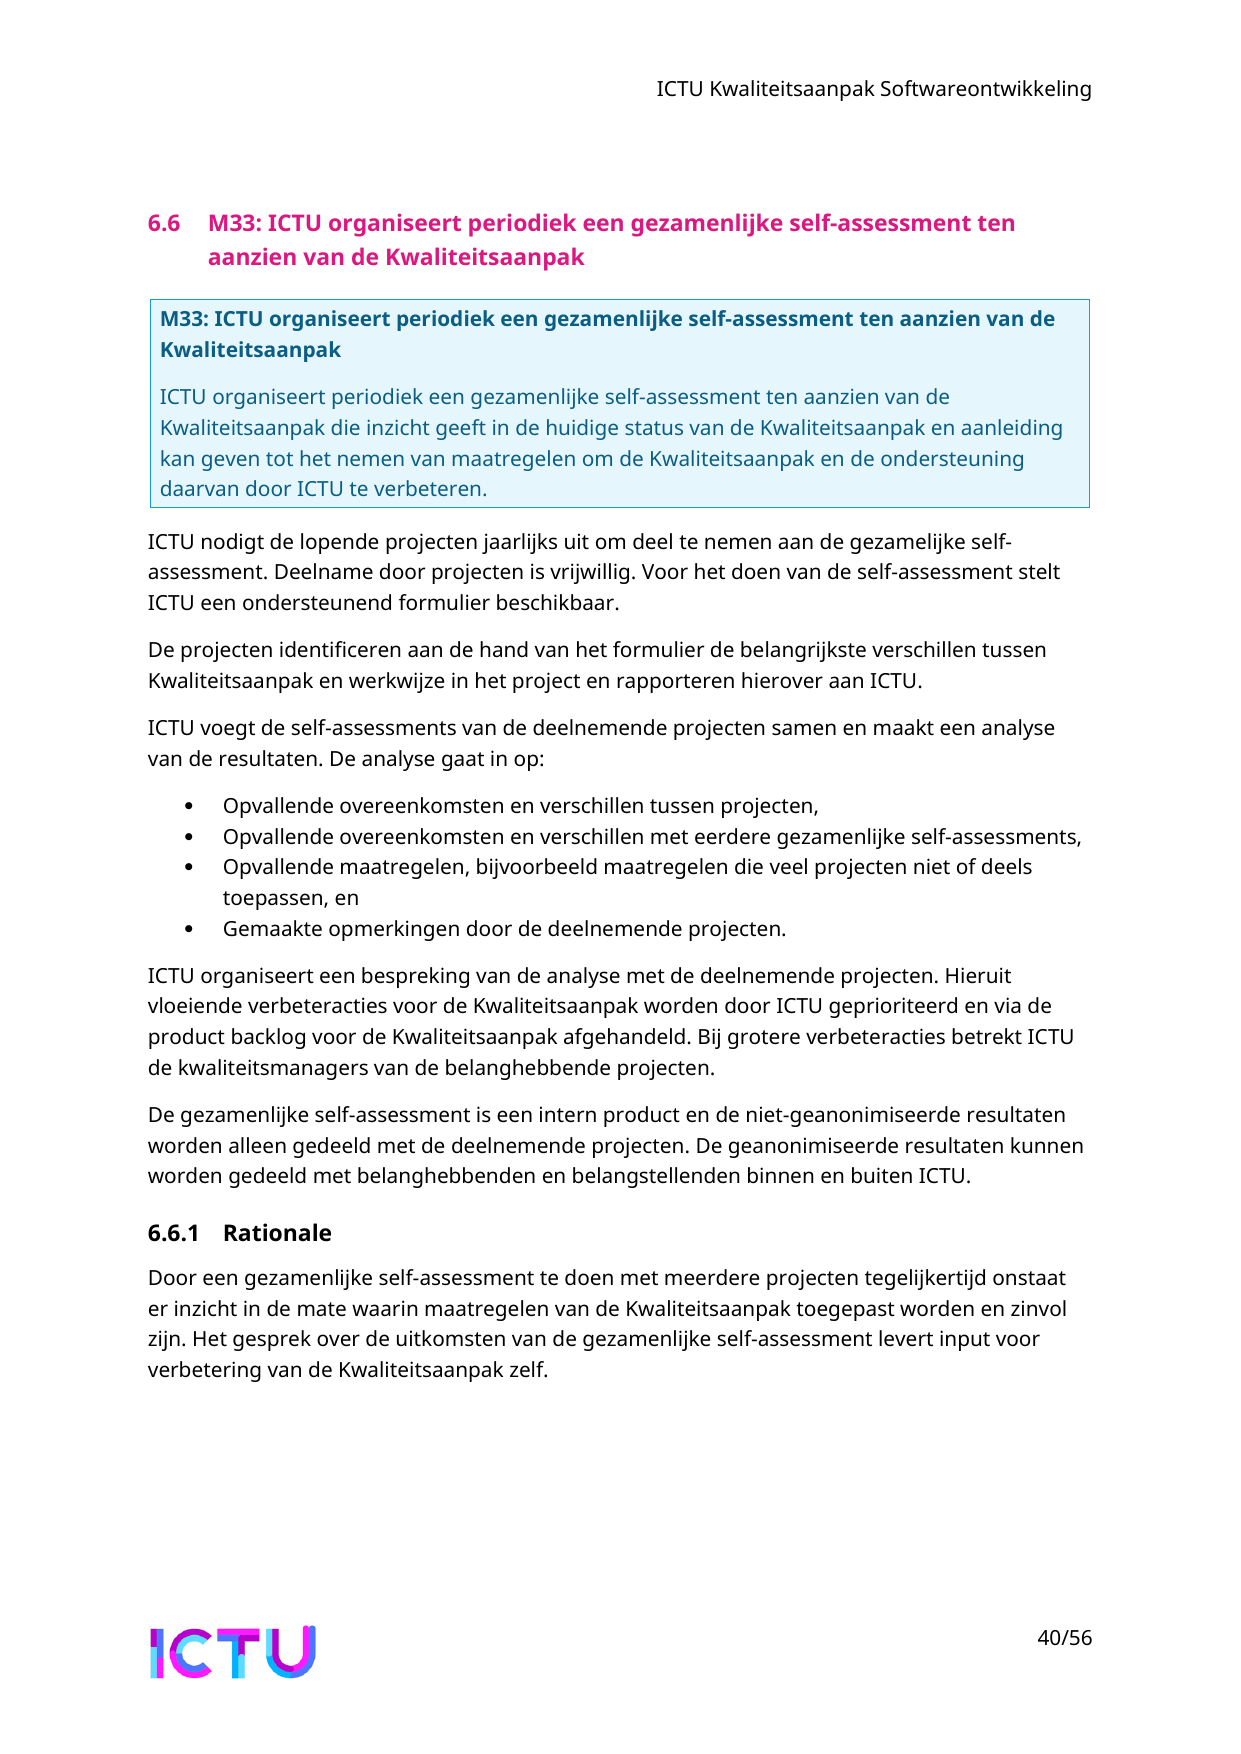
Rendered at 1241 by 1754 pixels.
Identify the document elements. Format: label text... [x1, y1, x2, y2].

text Door een gezamenlijke self-assessment te doen met meerdere projecten tegelijkertijd onstaat er inzicht in de mate waarin maatregelen van de Kwaliteitsaanpak toegepast worden en zinvol zijn. Het gesprek over de uitkomsten van de gezamenlijke self-assessment levert input voor verbetering van de Kwaliteitsaanpak zelf. [148, 1263, 1092, 1383]
text De projecten identificeren aan de hand van het formulier de belangrijkste verschillen tussen Kwaliteitsaanpak en werkwijze in het project en rapporteren hierover aan ICTU. [148, 635, 1092, 694]
text ICTU organiseert een bespreking van de analyse met de deelnemende projecten. Hieruit vloeiende verbeteracties voor de Kwaliteitsaanpak worden door ICTU geprioriteerd en via de product backlog voor de Kwaliteitsaanpak afgehandeld. Bij grotere verbeteracties betrekt ICTU de kwaliteitsmanagers van de belanghebbende projecten. [148, 961, 1092, 1081]
list Opvallende overeenkomsten en verschillen met eerdere gezamenlijke self-assessments, [185, 822, 1092, 850]
text ICTU voegt de self-assessments van de deelnemende projecten samen en maakt een analyse van de resultaten. De analyse gaat in op: [148, 713, 1092, 772]
list Opvallende maatregelen, bijvoorbeeld maatregelen die veel projecten niet of deels toepassen, en [185, 852, 1092, 911]
subtitle M33: ICTU organiseert periodiek een gezamenlijke self-assessment ten aanzien van de Kwaliteitsaanpak [148, 207, 1092, 272]
list Gemaakte opmerkingen door de deelnemende projecten. [185, 914, 1092, 942]
picture [148, 1623, 319, 1683]
text ICTU nodigt de lopende projecten jaarlijks uit om deel te nemen aan de gezamelijke self-assessment. Deelname door projecten is vrijwillig. Voor het doen van de self-assessment stelt ICTU een ondersteunend formulier beschikbaar. [148, 527, 1092, 616]
text M33: ICTU organiseert periodiek een gezamenlijke self-assessment ten aanzien van de Kwaliteitsaanpak [151, 300, 1089, 363]
list Opvallende overeenkomsten en verschillen tussen projecten, [185, 791, 1092, 819]
text ICTU organiseert periodiek een gezamenlijke self-assessment ten aanzien van de Kwaliteitsaanpak die inzicht geeft in de huidige status van de Kwaliteitsaanpak en aanleiding kan geven tot het nemen van maatregelen om de Kwaliteitsaanpak en de ondersteuning daarvan door ICTU te verbeteren. [151, 377, 1089, 507]
text De gezamenlijke self-assessment is een intern product en de niet-geanonimiseerde resultaten worden alleen gedeeld met de deelnemende projecten. De geanonimiseerde resultaten kunnen worden gedeeld met belanghebbenden en belangstellenden binnen en buiten ICTU. [148, 1100, 1092, 1190]
subtitle Rationale [148, 1217, 1092, 1248]
